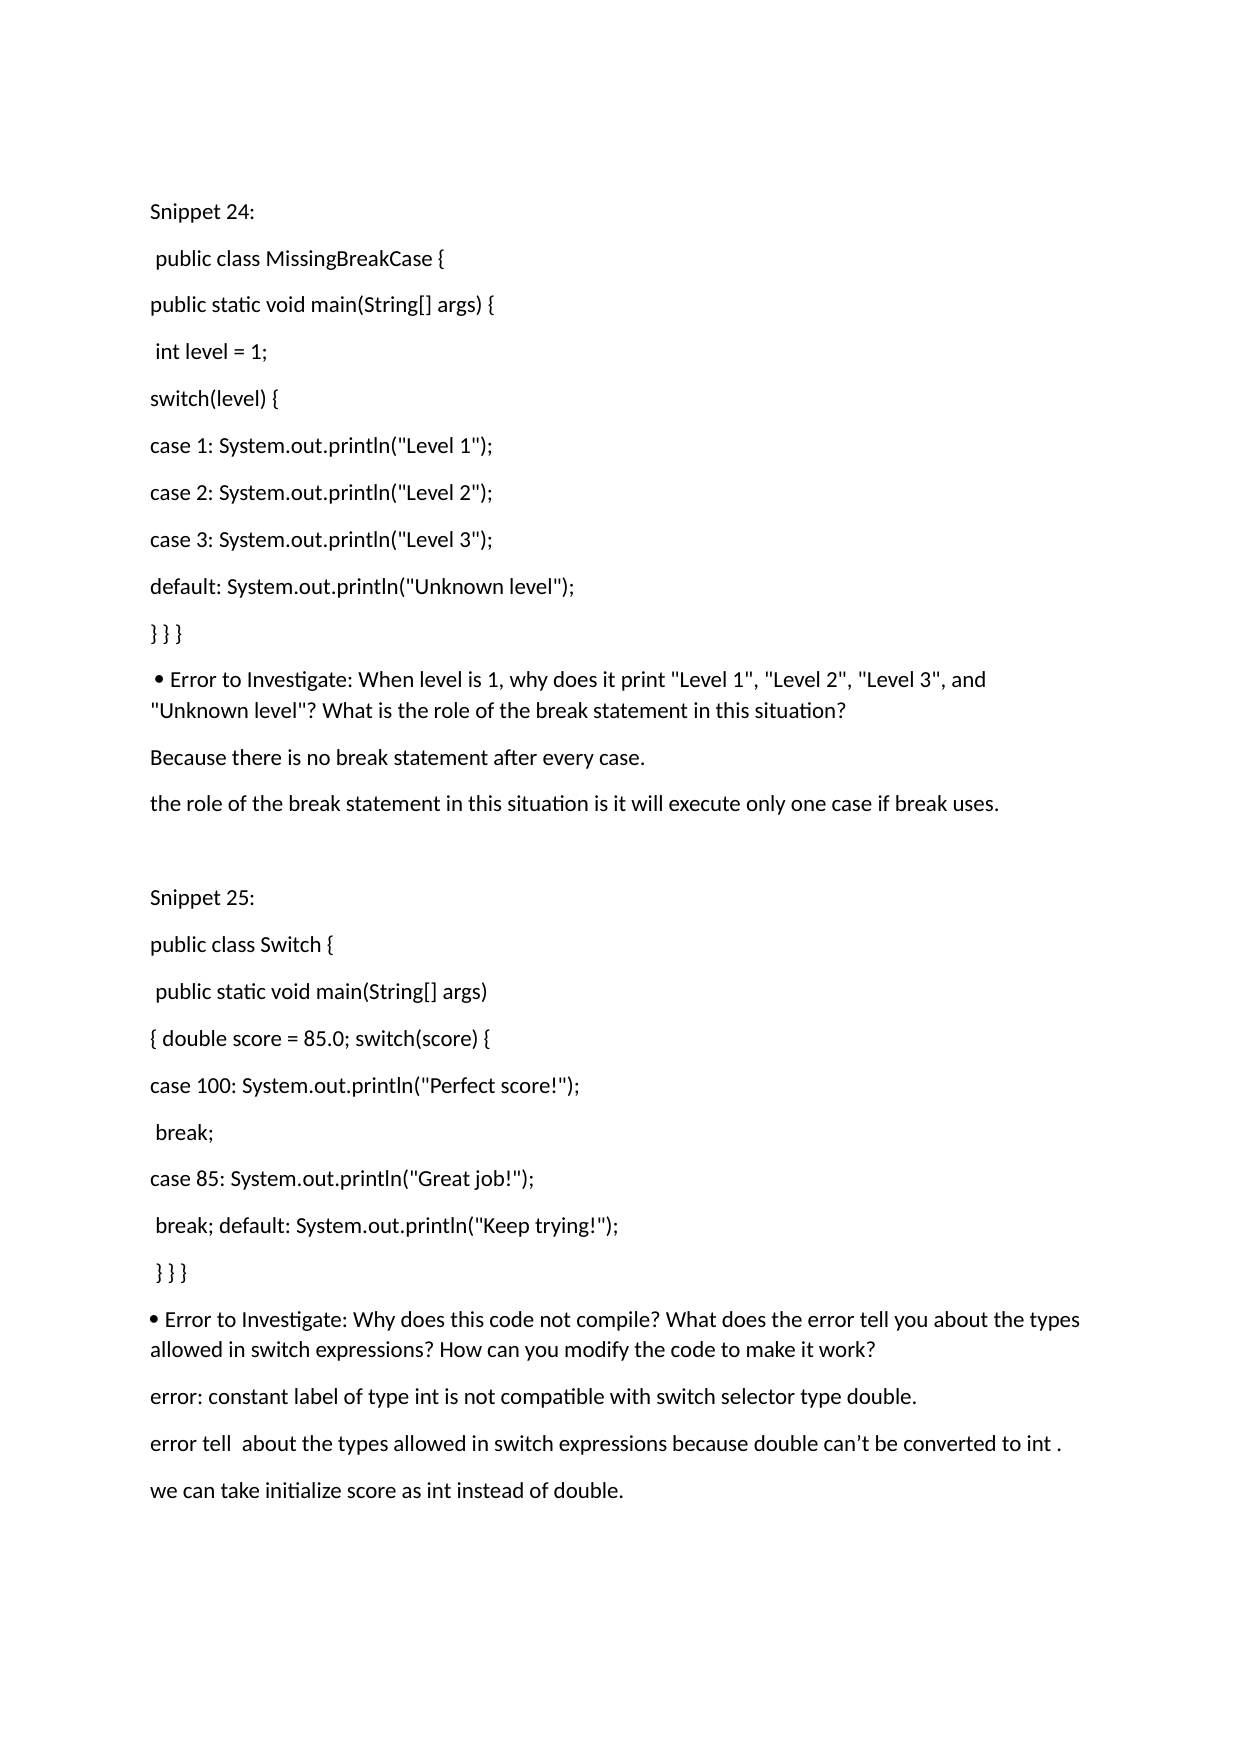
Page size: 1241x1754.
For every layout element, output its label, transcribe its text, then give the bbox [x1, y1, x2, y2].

text } } } [150, 1258, 1090, 1286]
text public class MissingBreakCase { [150, 244, 1090, 272]
text error tell about the types allowed in switch expressions because double can’t be converted to int . [150, 1429, 1090, 1457]
text we can take initialize score as int instead of double. [150, 1476, 1090, 1504]
text break; [150, 1118, 1090, 1146]
text public static void main(String[] args) [150, 977, 1090, 1005]
text int level = 1; [150, 337, 1090, 366]
text Snippet 25: [150, 883, 1090, 911]
text break; default: System.out.println("Keep trying!"); [150, 1211, 1090, 1239]
text the role of the break statement in this situation is it will execute only one case if break uses. [150, 789, 1090, 818]
text error: constant label of type int is not compatible with switch selector type double. [150, 1382, 1090, 1410]
text case 2: System.out.println("Level 2"); [150, 478, 1090, 506]
text case 100: System.out.println("Perfect score!"); [150, 1071, 1090, 1099]
text Because there is no break statement after every case. [150, 743, 1090, 771]
text Snippet 24: [150, 197, 1090, 225]
text Error to Investigate: When level is 1, why does it print "Level 1", "Level 2", "Level 3", and "Unknown level"? What is the role of the break statement in this situation? [150, 666, 1090, 724]
text Error to Investigate: Why does this code not compile? What does the error tell you about the types allowed in switch expressions? How can you modify the code to make it work? [150, 1305, 1090, 1363]
text default: System.out.println("Unknown level"); [150, 572, 1090, 600]
text { double score = 85.0; switch(score) { [150, 1024, 1090, 1052]
text public static void main(String[] args) { [150, 291, 1090, 319]
text case 85: System.out.println("Great job!"); [150, 1164, 1090, 1193]
text case 1: System.out.println("Level 1"); [150, 431, 1090, 459]
text public class Switch { [150, 930, 1090, 958]
text switch(level) { [150, 384, 1090, 412]
text } } } [150, 619, 1090, 647]
text case 3: System.out.println("Level 3"); [150, 525, 1090, 553]
